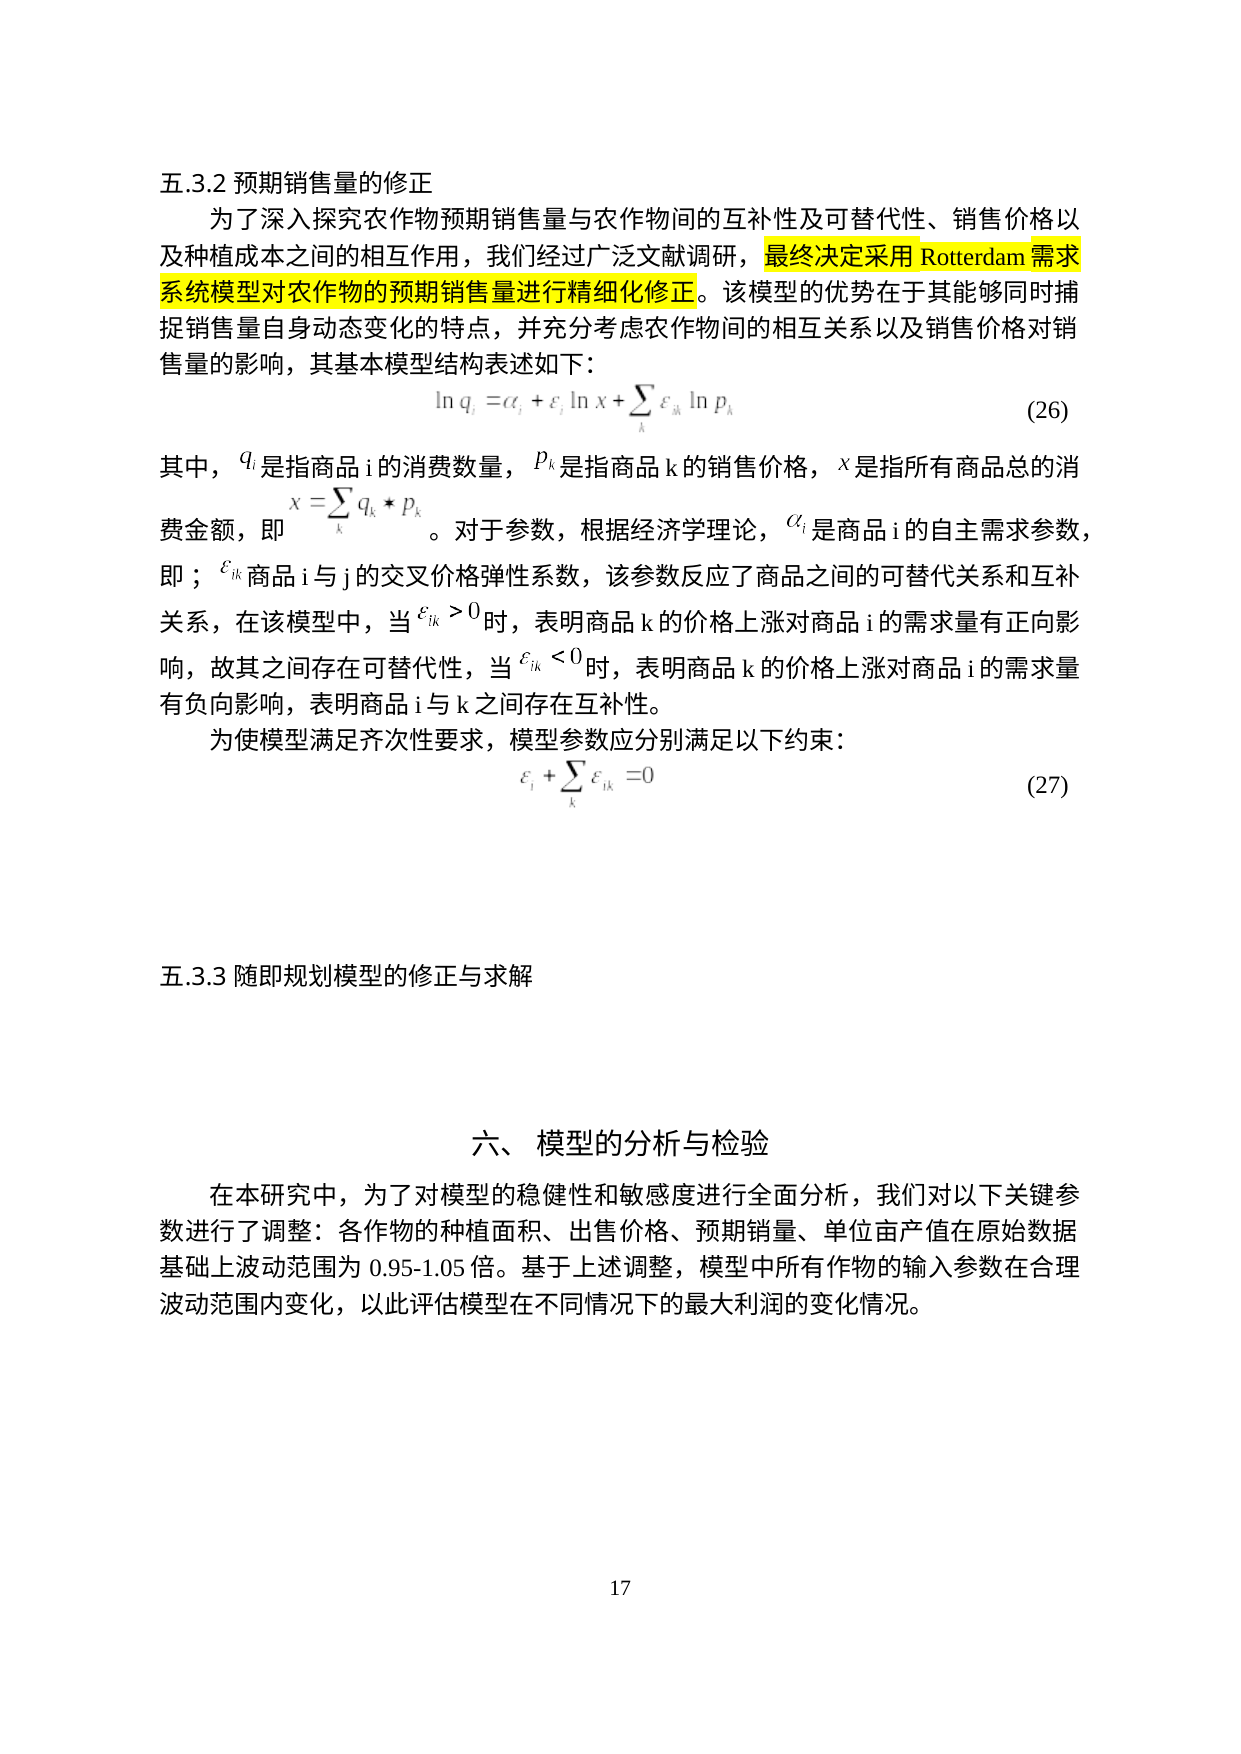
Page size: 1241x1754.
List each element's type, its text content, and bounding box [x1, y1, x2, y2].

text 为使模型满足齐次性要求，模型参数应分别满足以下约束： [159, 721, 1081, 757]
table_header [160, 381, 1015, 437]
table_header [160, 757, 1015, 813]
subtitle 预期销售量的修正 [159, 164, 1081, 200]
text 其中，是指商品i的消费数量，是指商品k的销售价格，是指所有商品总的消费金额，即。对于参数，根据经济学理论，是商品i的自主需求参数，即 ；商品i与j的交叉价格弹性系数，该参数反应了商品之间的可替代关系和互补关系，在该模型中，当时，表明商品k的价格上涨对商品i的需求量有正向影响，故其之间存在可替代性，当时，表明商品k的价格上涨对商品i的需求量有负向影响，表明商品i与k之间存在互补性。 [159, 437, 1081, 721]
table_header (26) [1015, 381, 1080, 437]
subtitle 模型的分析与检验 [159, 1121, 1081, 1163]
subtitle 随即规划模型的修正与求解 [159, 957, 1081, 993]
text 为了深入探究农作物预期销售量与农作物间的互补性及可替代性、销售价格以及种植成本之间的相互作用，我们经过广泛文献调研，最终决定采用Rotterdam需求系统模型对农作物的预期销售量进行精细化修正。该模型的优势在于其能够同时捕捉销售量自身动态变化的特点，并充分考虑农作物间的相互关系以及销售价格对销售量的影响，其基本模型结构表述如下： [159, 200, 1081, 381]
table_header (27) [1015, 757, 1080, 813]
text 在本研究中，为了对模型的稳健性和敏感度进行全面分析，我们对以下关键参数进行了调整：各作物的种植面积、出售价格、预期销量、单位亩产值在原始数据基础上波动范围为 0.95-1.05倍。基于上述调整，模型中所有作物的输入参数在合理波动范围内变化，以此评估模型在不同情况下的最大利润的变化情况。 [159, 1175, 1081, 1320]
